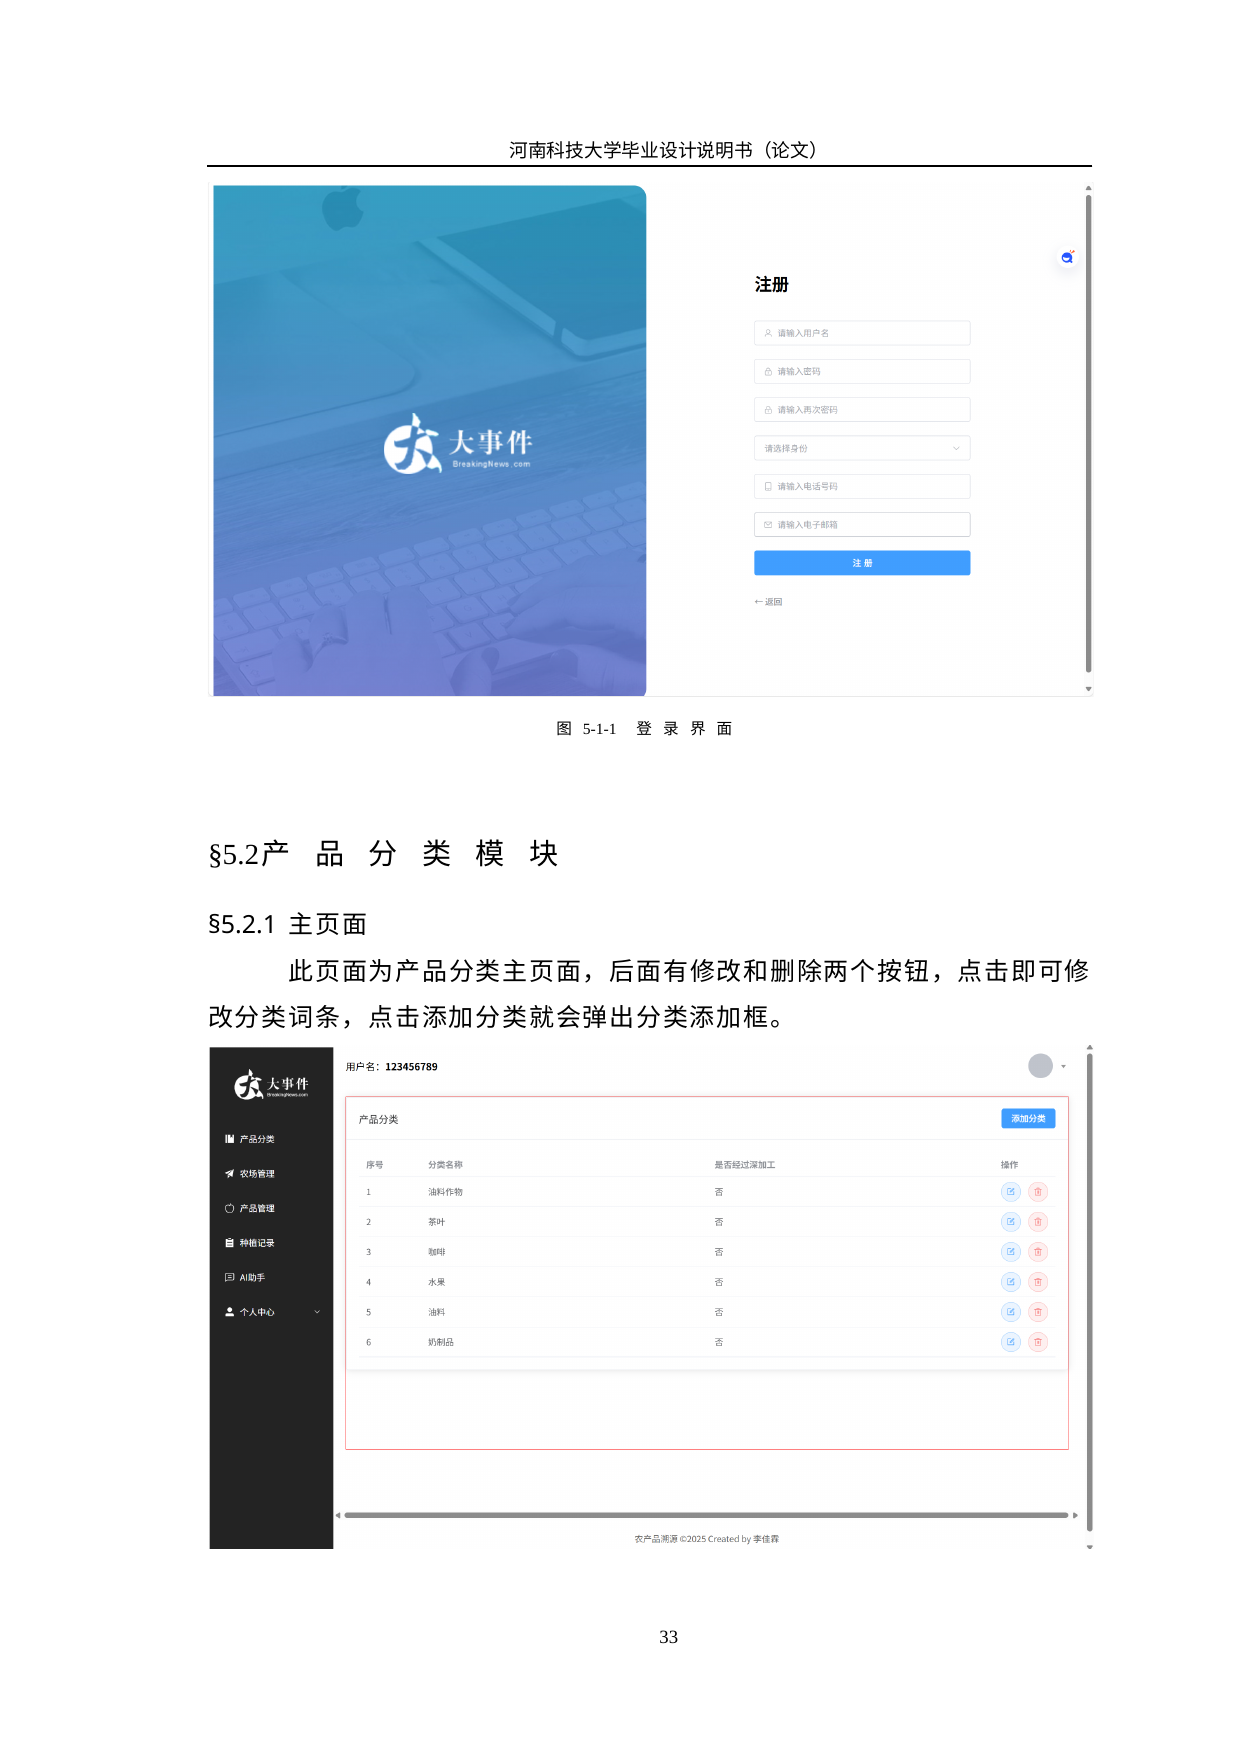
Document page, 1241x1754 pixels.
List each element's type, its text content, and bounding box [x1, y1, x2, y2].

text 图5-1-1 登录界面 [208, 704, 1091, 751]
picture [207, 182, 1094, 697]
text 此页面为产品分类主页面，后面有修改和删除两个按钮，点击即可修改分类词条，点击添加分类就会弹出分类添加框。 [208, 946, 1091, 1039]
subtitle §5.2产品分类模块 [208, 828, 1091, 875]
picture [207, 1045, 1094, 1549]
subtitle §5.2.1 主页面 [208, 899, 1091, 946]
